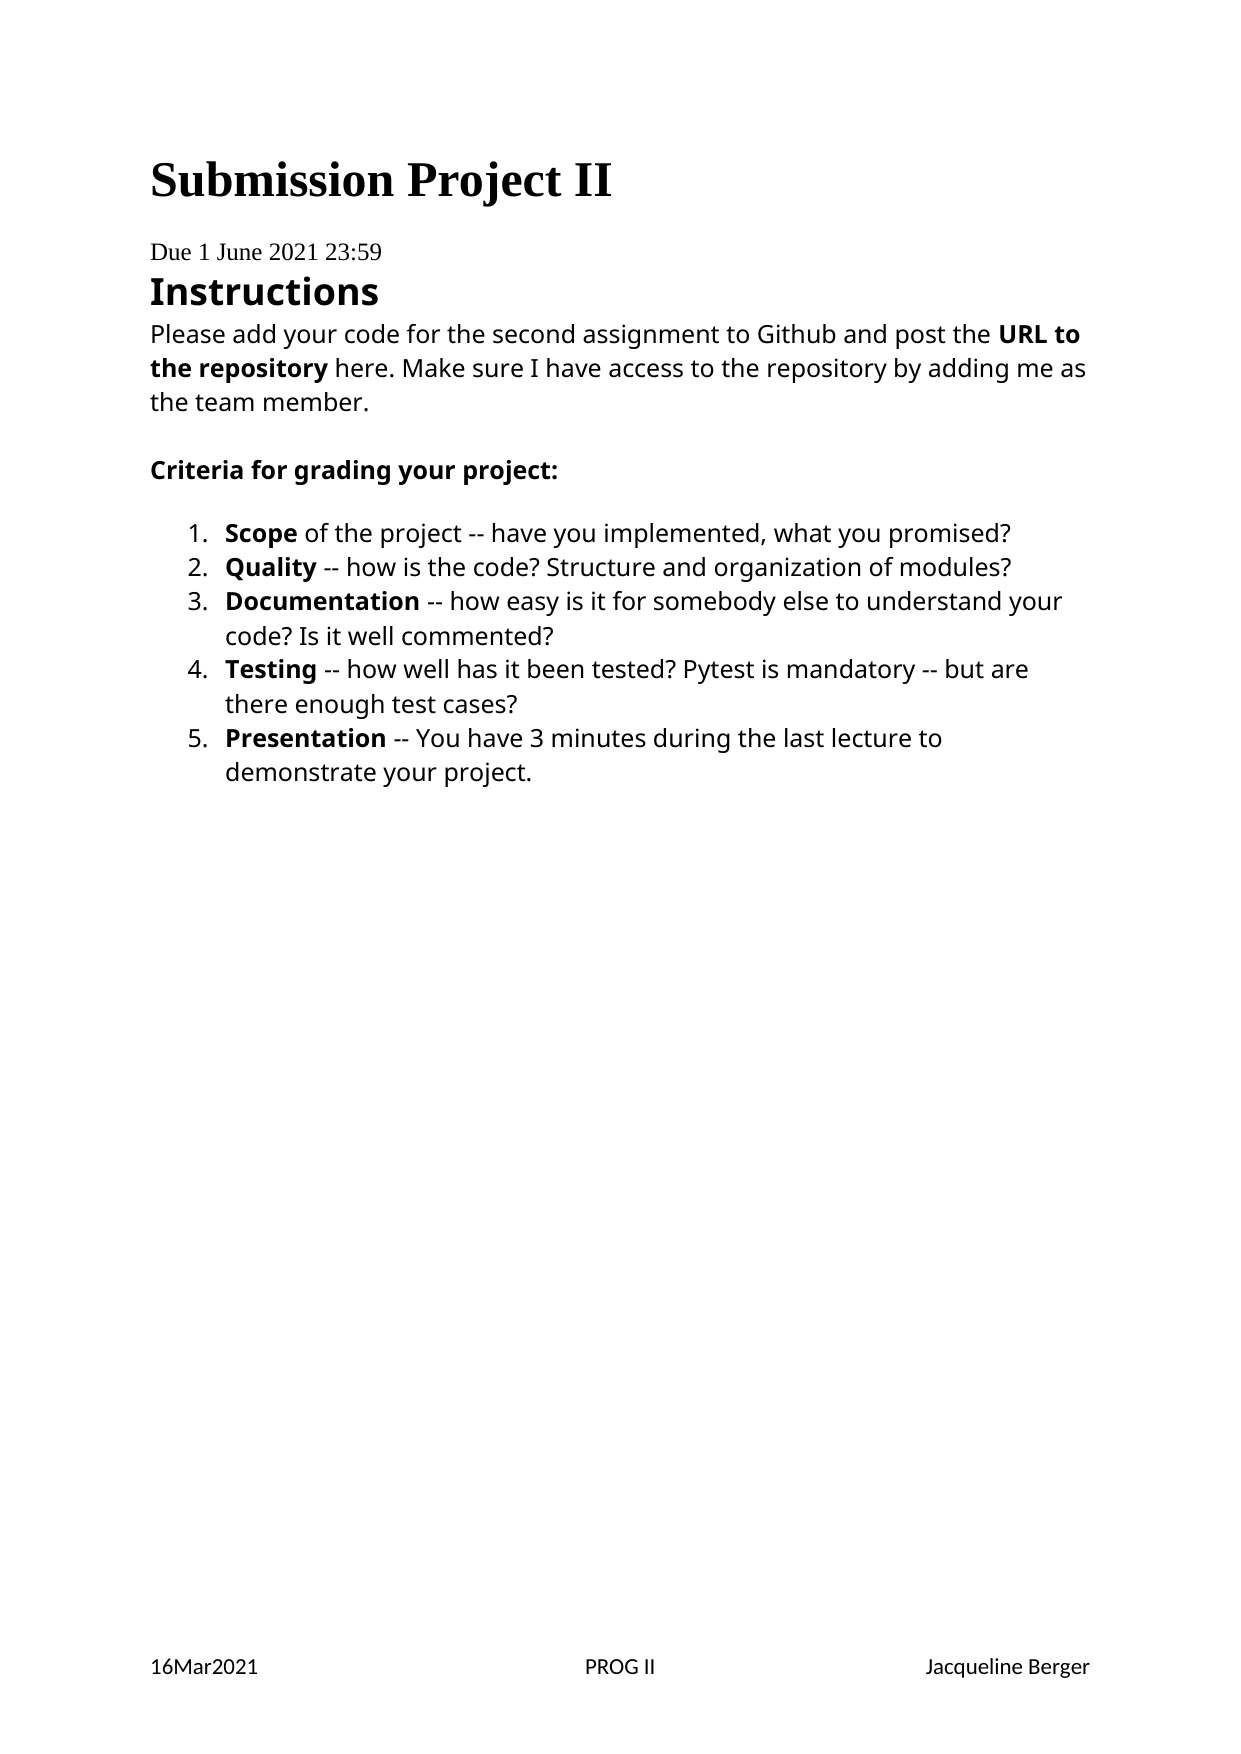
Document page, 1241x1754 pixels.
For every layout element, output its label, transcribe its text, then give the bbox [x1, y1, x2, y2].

list Scope of the project -- have you implemented, what you promised? [187, 516, 1090, 550]
text Due 1 June 2021 23:59 [150, 237, 1090, 265]
list Presentation -- You have 3 minutes during the last lecture to demonstrate your project. [187, 720, 1090, 788]
text Instructions [150, 265, 1090, 316]
list Testing -- how well has it been tested? Pytest is mandatory -- but are there enough test cases? [187, 652, 1090, 720]
list Documentation -- how easy is it for somebody else to understand your code? Is it well commented? [187, 584, 1090, 652]
list Quality -- how is the code? Structure and organization of modules? [187, 550, 1090, 584]
text Please add your code for the second assignment to Github and post the URL to the repository here. Make sure I have access to the repository by adding me as the team member. [150, 316, 1090, 419]
text Submission Project II [150, 150, 1090, 207]
text Criteria for grading your project: [150, 453, 1090, 487]
